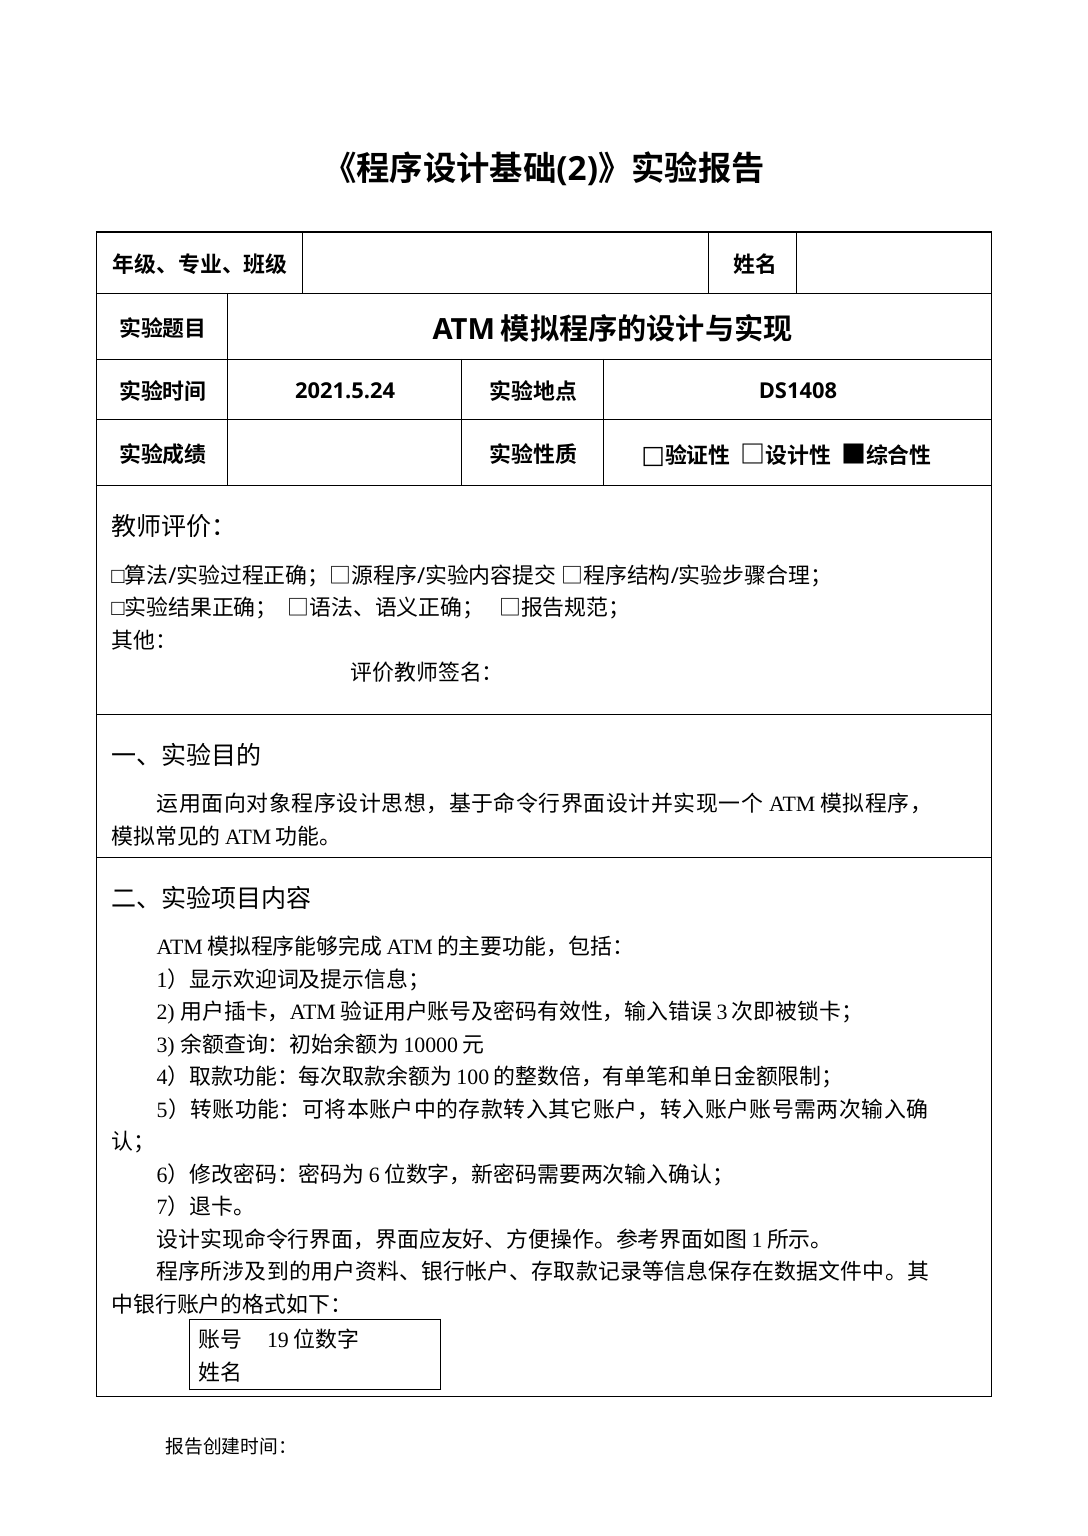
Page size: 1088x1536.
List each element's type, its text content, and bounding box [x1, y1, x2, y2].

table_cell □验证性 □设计性 ■综合性 [604, 420, 991, 485]
table_header 年级、专业、班级 [97, 233, 302, 293]
table_cell ATM模拟程序的设计与实现 [228, 294, 991, 359]
table_header [303, 233, 708, 293]
table_cell 2021.5.24 [228, 360, 461, 419]
table_header 姓名 [709, 233, 796, 293]
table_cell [97, 858, 991, 1396]
table_cell DS1408 [604, 360, 991, 419]
table_cell 实验题目 [97, 294, 227, 359]
table_cell 实验成绩 [97, 420, 227, 485]
table_cell [228, 420, 461, 485]
table_cell 实验时间 [97, 360, 227, 419]
table_header [797, 233, 991, 293]
table_cell 一、实验目的 运用面向对象程序设计思想，基于命令行界面设计并实现一个ATM模拟程序，模拟常见的ATM功能。 [97, 715, 991, 857]
table_cell 教师评价： □算法/实验过程正确；□源程序/实验内容提交 □程序结构/实验步骤合理； □实验结果正确； □语法、语义正确； □报告规范； 其他： 评价教师签名： [97, 486, 991, 714]
text 《程序设计基础(2)》实验报告 [165, 134, 922, 199]
table_cell 实验地点 [462, 360, 603, 419]
table_cell 实验性质 [462, 420, 603, 485]
